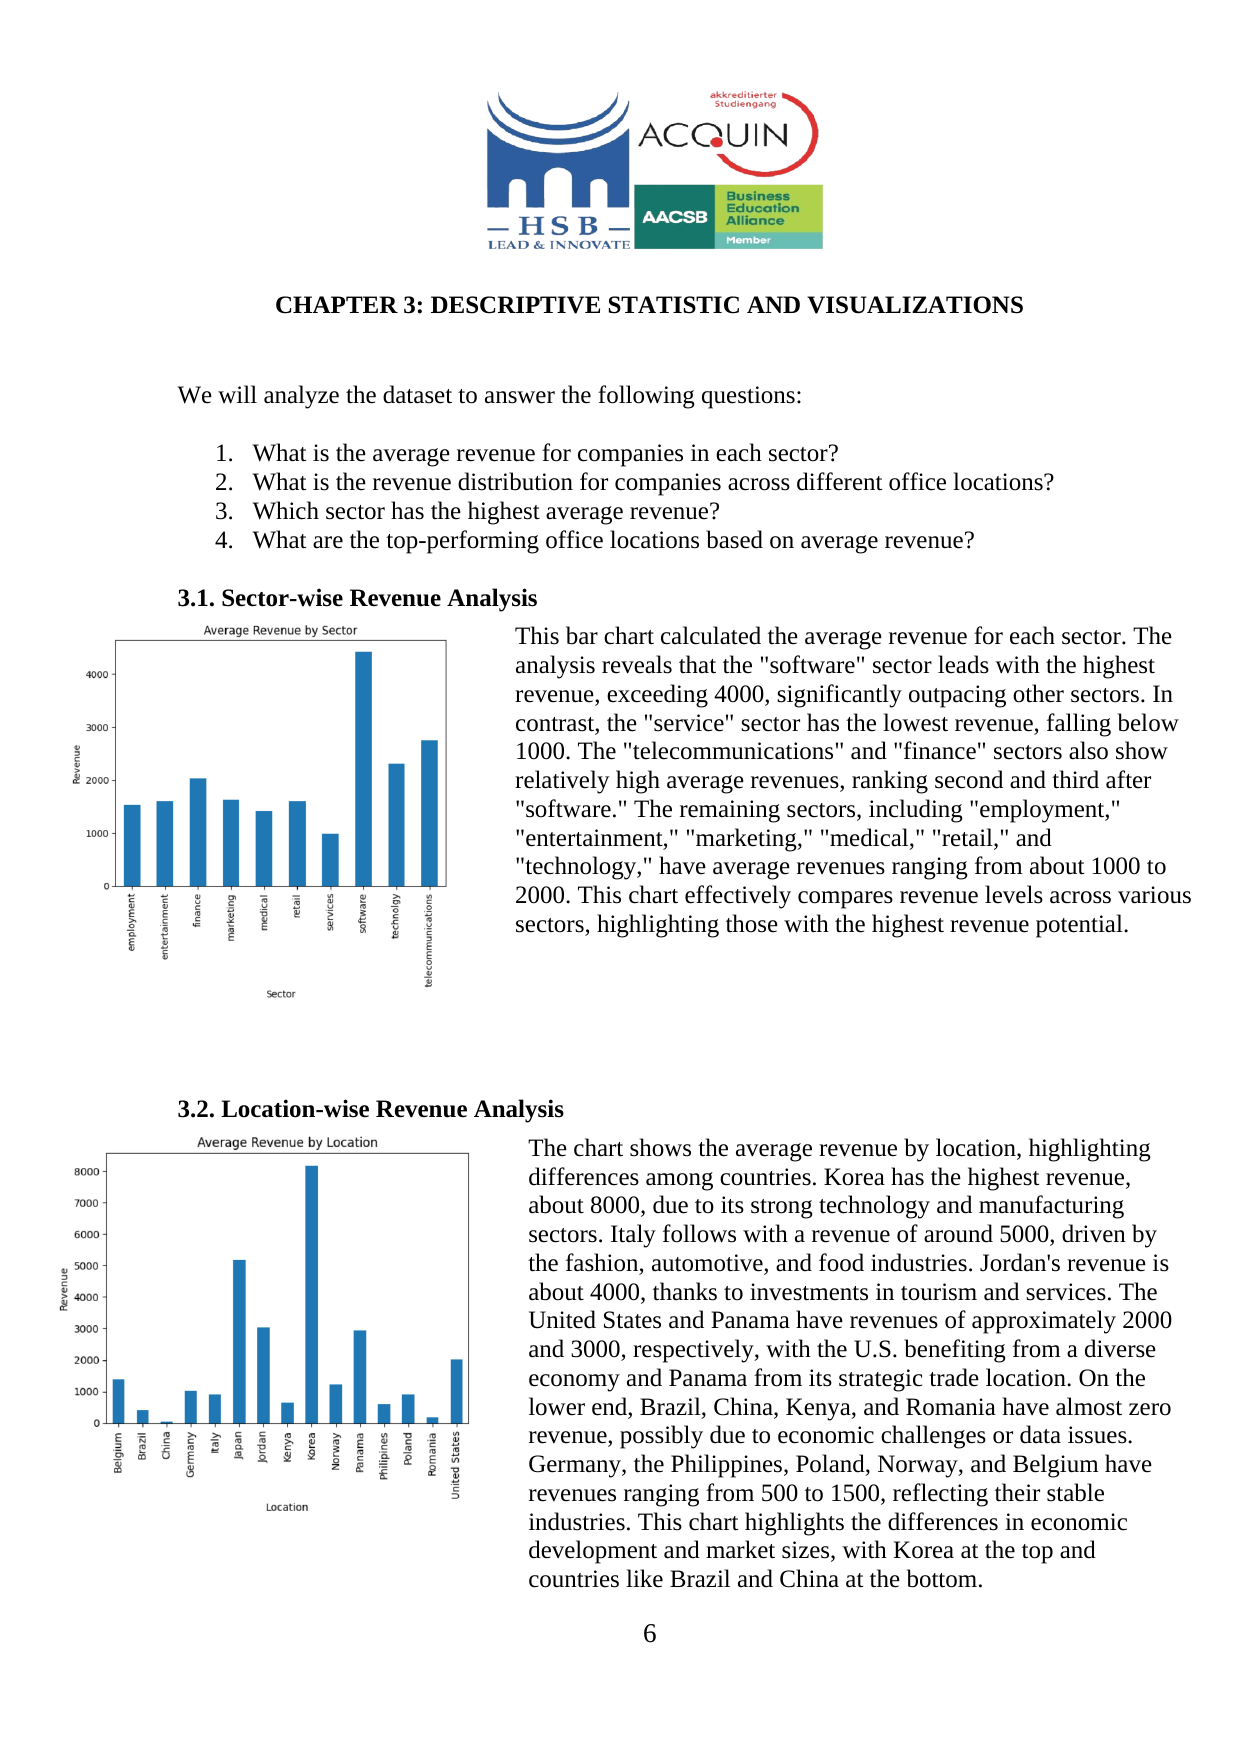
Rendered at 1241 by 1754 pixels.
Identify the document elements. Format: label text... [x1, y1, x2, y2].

table_header This bar chart calculated the average revenue for each sector. The analysis reveals that the "software" sector leads with the highest revenue, exceeding 4000, significantly outpacing other sectors. In contrast, the "service" sector has the lowest revenue, falling below 1000. The "telecommunications" and "finance" sectors also show relatively high average revenues, ranking second and third after "software." The remaining sectors, including "employment," "entertainment," "marketing," "medical," "retail," and "technology," have average revenues ranging from about 1000 to 2000. This chart effectively compares revenue levels across various sectors, highlighting those with the highest revenue potential. [504, 621, 1203, 1053]
picture [58, 621, 473, 1003]
list What is the revenue distribution for companies across different office locations? [215, 467, 1122, 496]
picture [40, 1132, 483, 1513]
list Which sector has the highest average revenue? [215, 496, 1122, 525]
table_header [48, 621, 504, 1053]
subtitle CHAPTER 3: DESCRIPTIVE STATISTIC AND VISUALIZATIONS [177, 291, 1122, 319]
subtitle 3.1. Sector-wise Revenue Analysis [177, 583, 1122, 611]
subtitle 3.2. Location-wise Revenue Analysis [177, 1094, 1122, 1123]
table_header [30, 1133, 517, 1605]
picture [433, 75, 867, 266]
list What is the average revenue for companies in each sector? [215, 438, 1122, 467]
list What are the top-performing office locations based on average revenue? [215, 525, 1122, 553]
text We will analyze the dataset to answer the following questions: [177, 381, 1122, 409]
